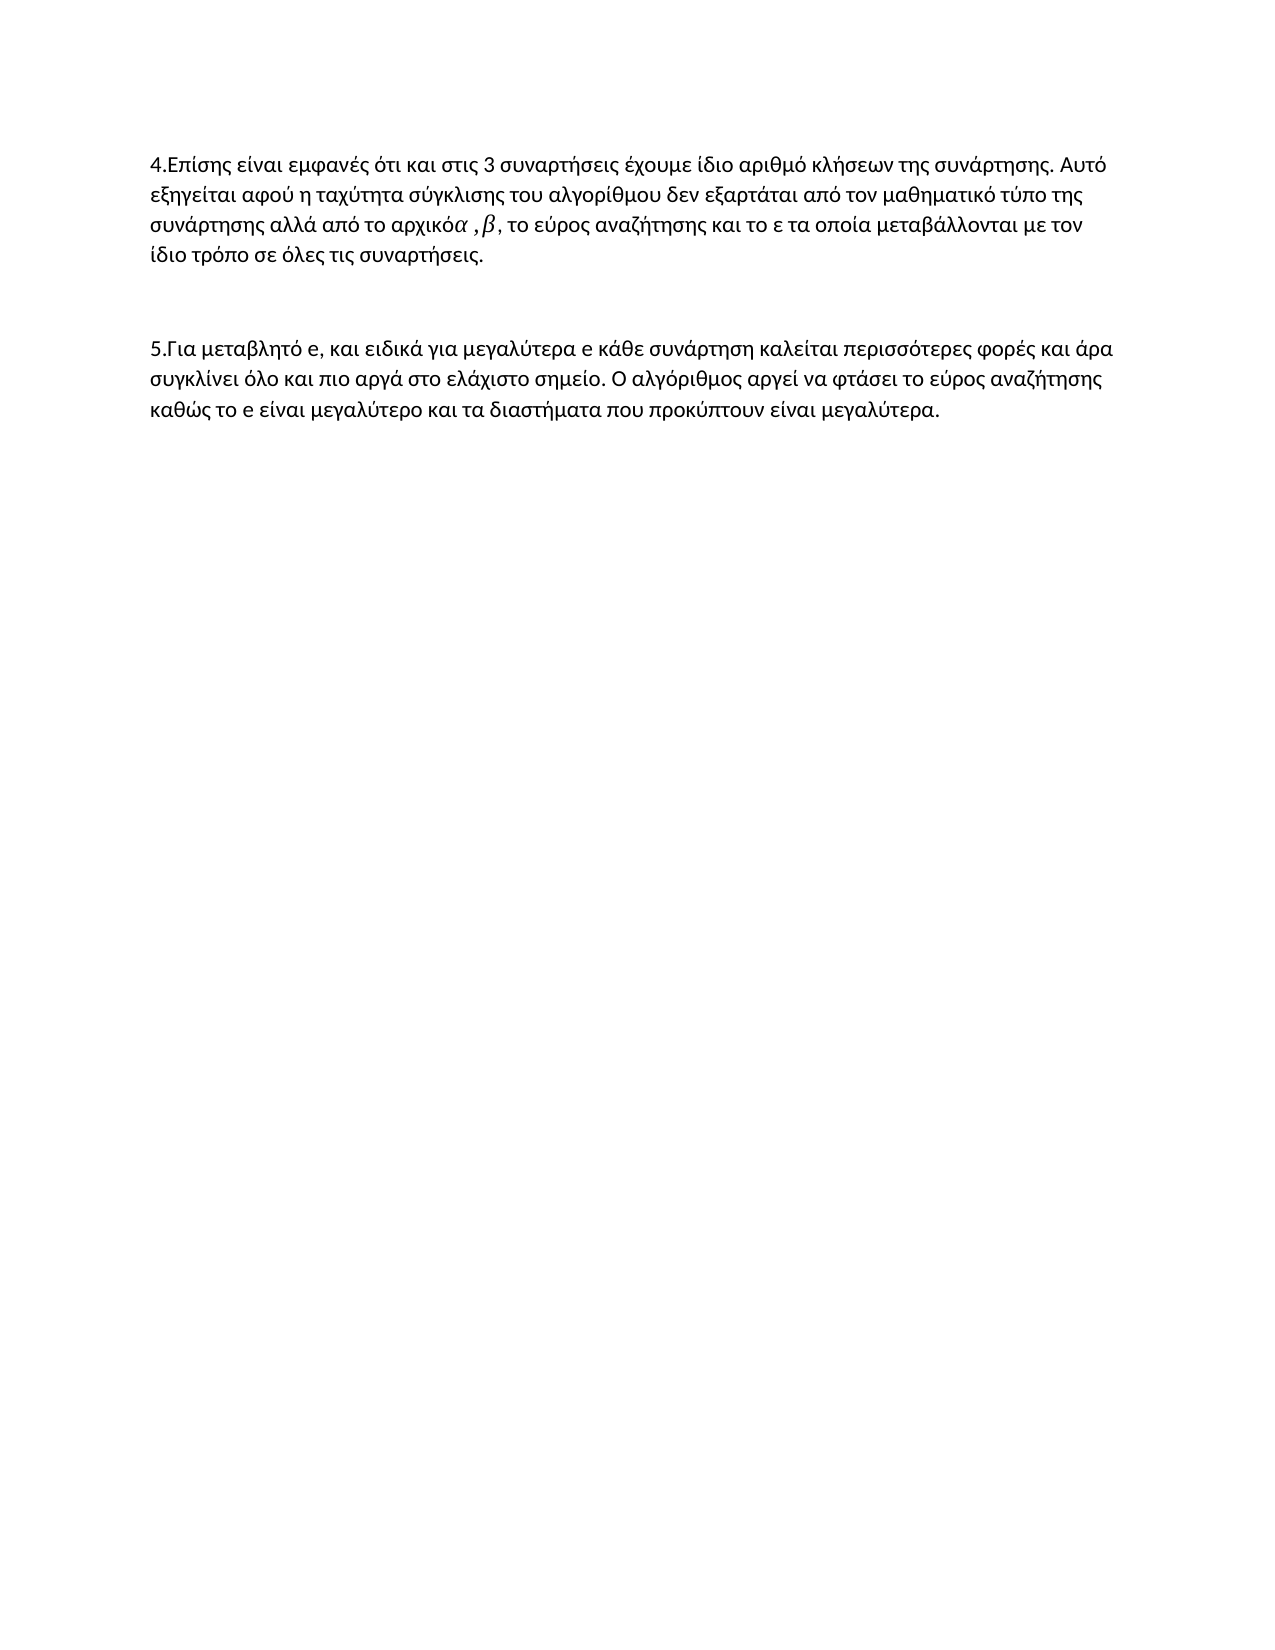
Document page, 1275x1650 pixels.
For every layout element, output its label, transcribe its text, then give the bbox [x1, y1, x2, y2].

text 4.Επίσης είναι εμφανές ότι και στις 3 συναρτήσεις έχουμε ίδιο αριθμό κλήσεων της συνάρτησης. Αυτό εξηγείται αφού η ταχύτητα σύγκλισης του αλγορίθμου δεν εξαρτάται από τον μαθηματικό τύπο της συνάρτησης αλλά από το αρχικό, το εύρος αναζήτησης και το ε τα οποία μεταβάλλονται με τον ίδιο τρόπο σε όλες τις συναρτήσεις. [150, 150, 1125, 269]
text 5.Για μεταβλητό e, και ειδικά για μεγαλύτερα e κάθε συνάρτηση καλείται περισσότερες φορές και άρα συγκλίνει όλο και πιο αργά στο ελάχιστο σημείο. Ο αλγόριθμος αργεί να φτάσει το εύρος αναζήτησης καθώς το e είναι μεγαλύτερο και τα διαστήματα που προκύπτουν είναι μεγαλύτερα. [150, 334, 1125, 423]
